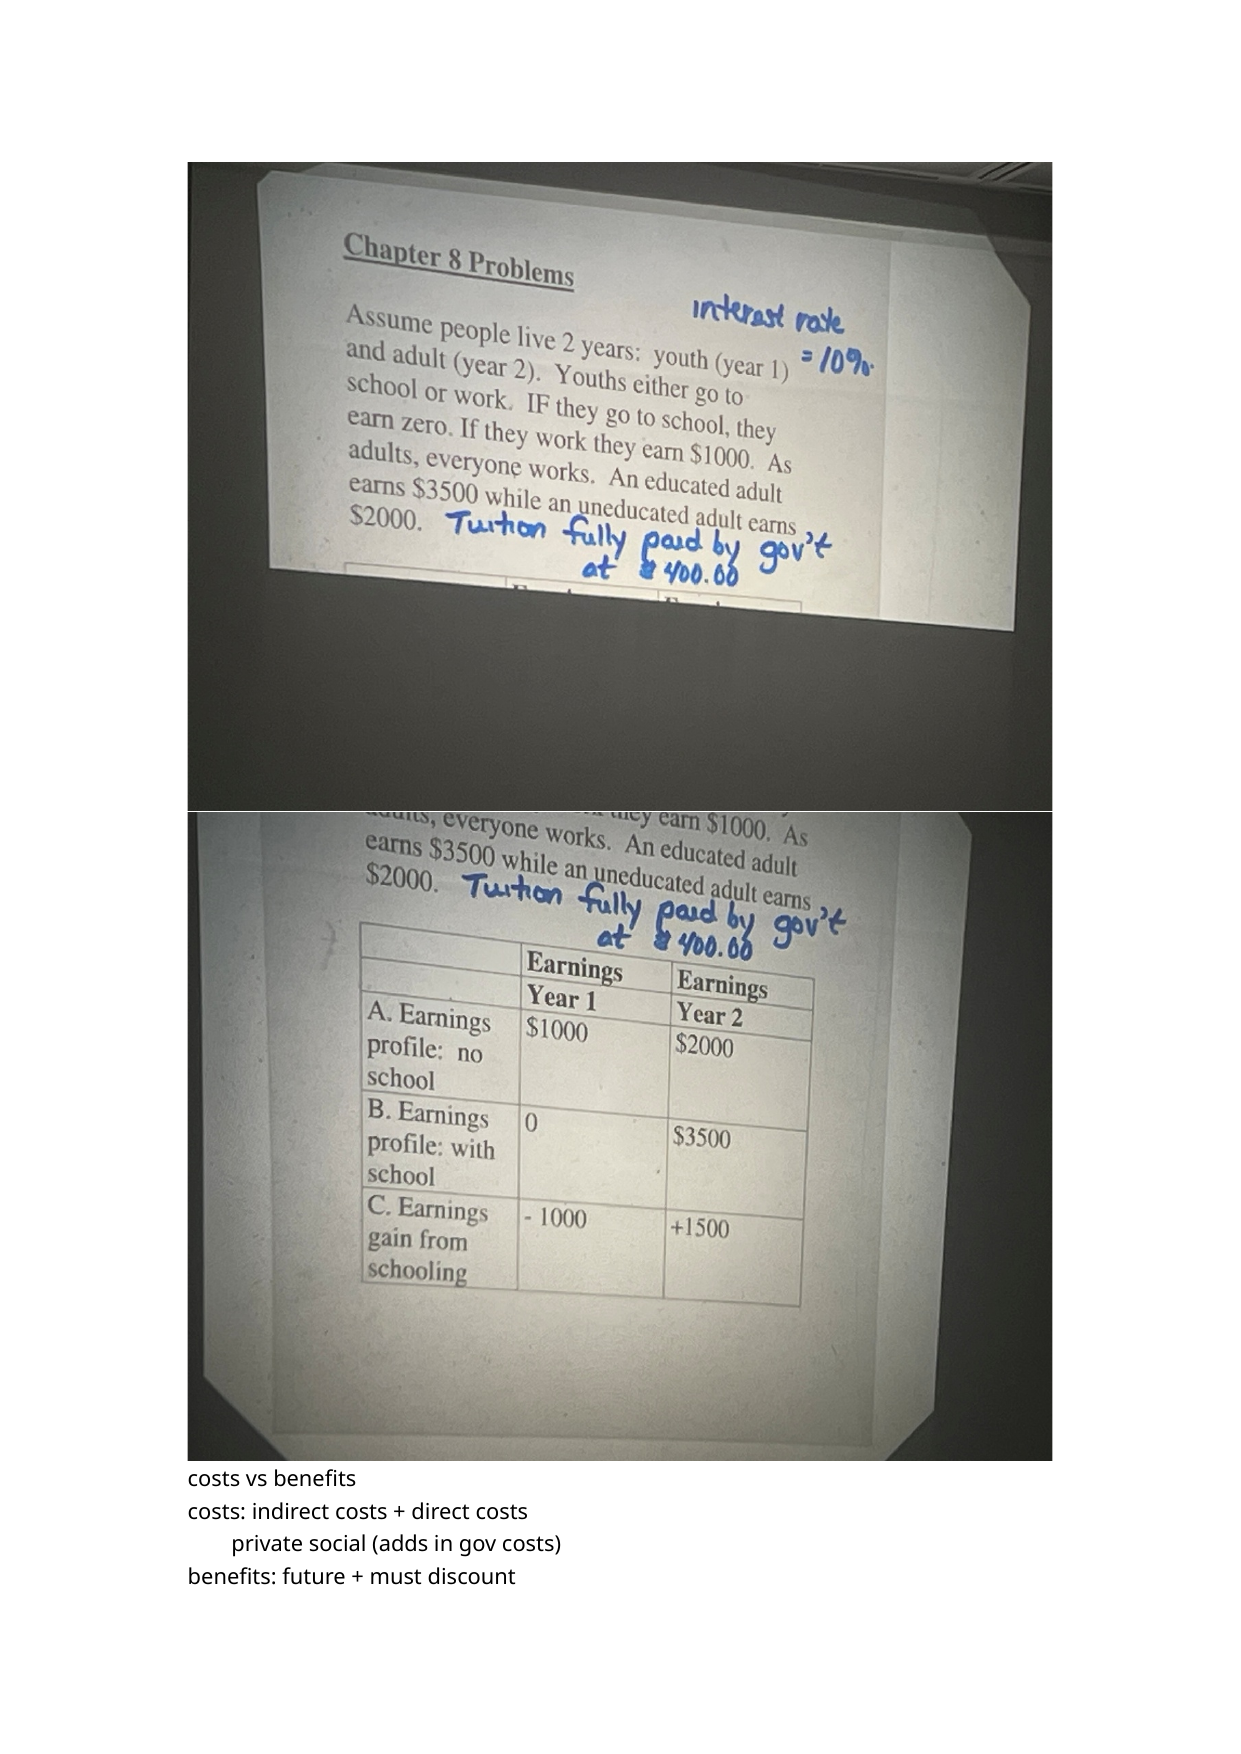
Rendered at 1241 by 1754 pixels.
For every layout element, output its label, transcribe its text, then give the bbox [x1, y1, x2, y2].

text costs: indirect costs + direct costs [187, 1494, 1053, 1527]
text costs vs benefits [187, 1462, 1053, 1494]
text private social (adds in gov costs) [187, 1527, 1053, 1559]
picture [187, 812, 1053, 1461]
text benefits: future + must discount [187, 1559, 1053, 1592]
picture [187, 162, 1053, 811]
